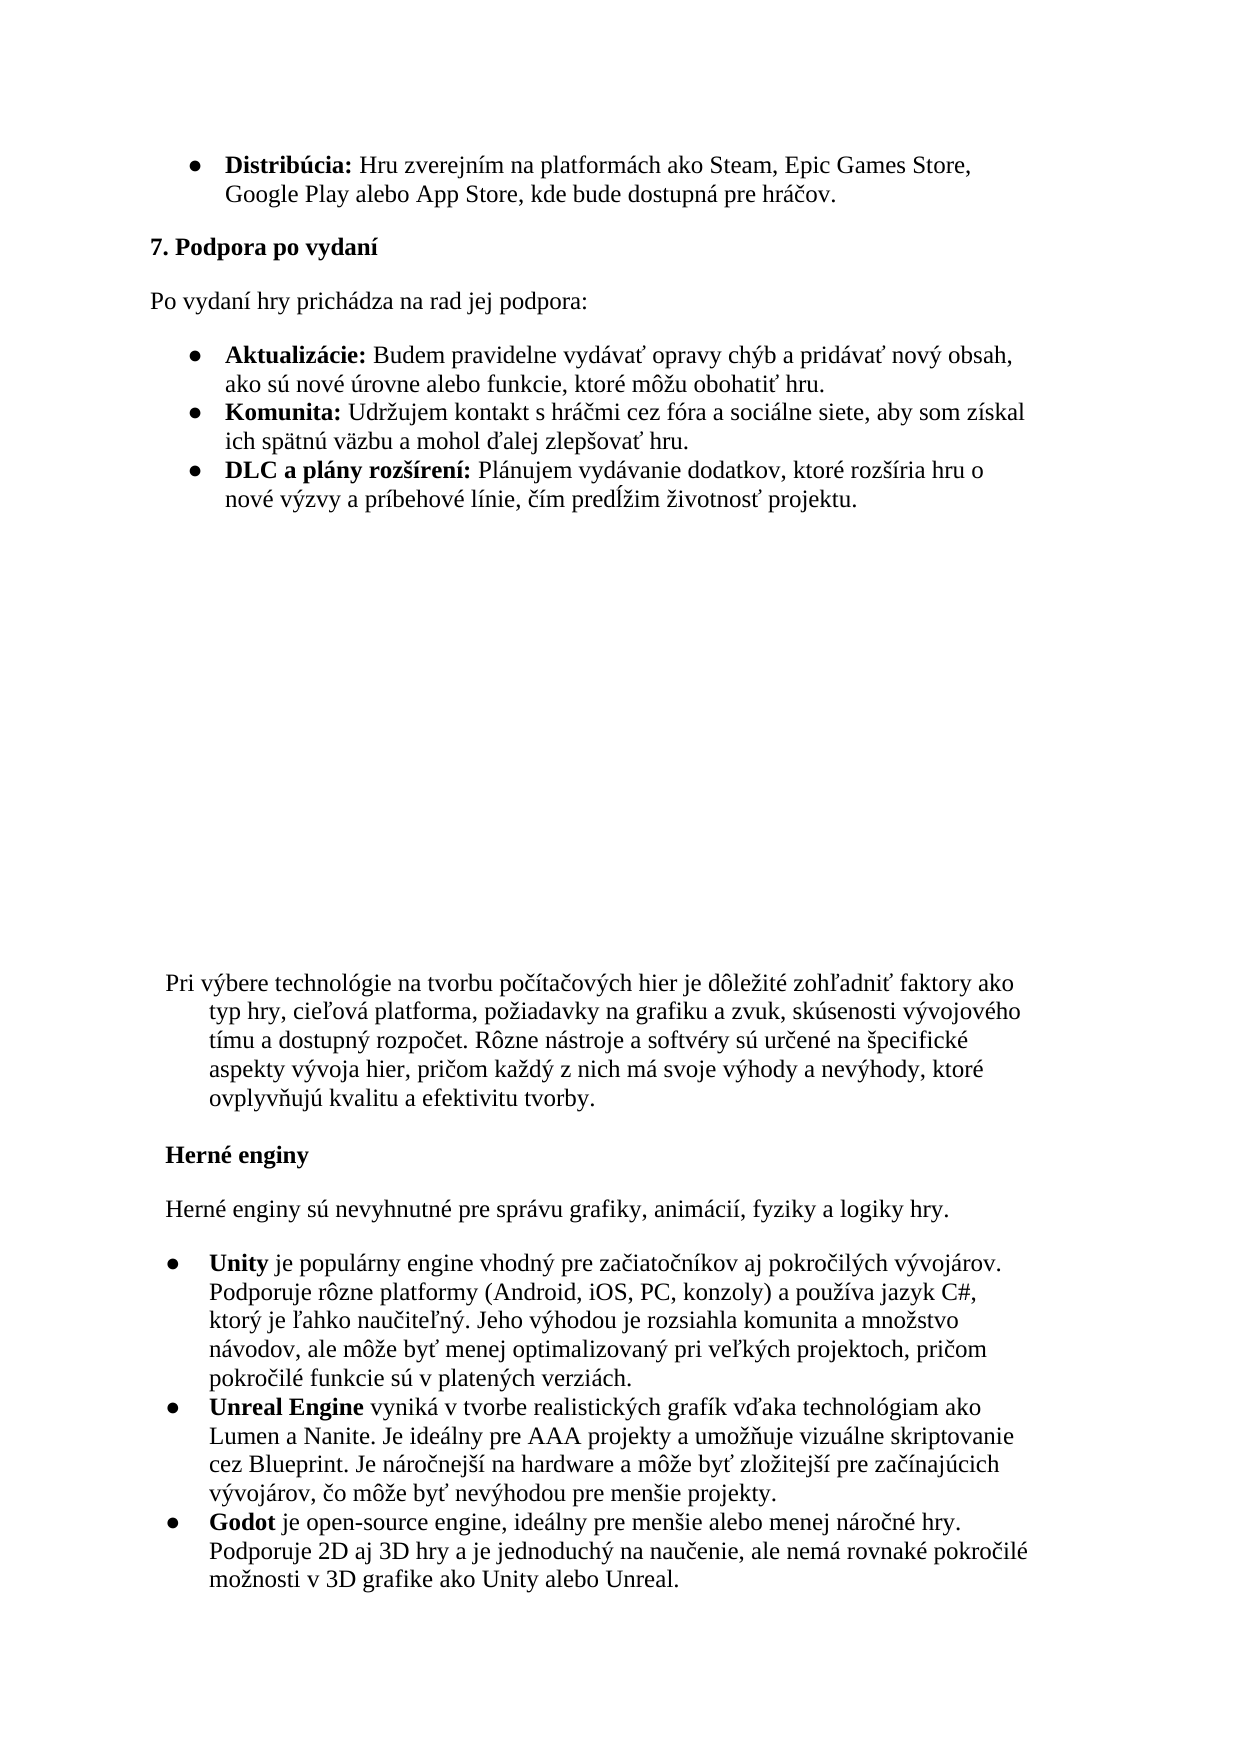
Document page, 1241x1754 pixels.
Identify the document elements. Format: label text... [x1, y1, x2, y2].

subtitle Herné enginy [165, 1141, 1035, 1169]
list Unity je populárny engine vhodný pre začiatočníkov aj pokročilých vývojárov. Podporuje rôzne platformy (Android, iOS, PC, konzoly) a používa jazyk C#, ktorý je ľahko naučiteľný. Jeho výhodou je rozsiahla komunita a množstvo návodov, ale môže byť menej optimalizovaný pri veľkých projektoch, pričom pokročilé funkcie sú v platených verziách. [165, 1248, 1035, 1392]
list Unreal Engine vyniká v tvorbe realistických grafík vďaka technológiam ako Lumen a Nanite. Je ideálny pre AAA projekty a umožňuje vizuálne skriptovanie cez Blueprint. Je náročnejší na hardware a môže byť zložitejší pre začínajúcich vývojárov, čo môže byť nevýhodou pre menšie projekty. [165, 1392, 1035, 1507]
list Distribúcia: Hru zverejním na platformách ako Steam, Epic Games Store, Google Play alebo App Store, kde bude dostupná pre hráčov. [187, 150, 1035, 207]
list Komunita: Udržujem kontakt s hráčmi cez fóra a sociálne siete, aby som získal ich spätnú väzbu a mohol ďalej zlepšovať hru. [187, 397, 1035, 455]
text Herné enginy sú nevyhnutné pre správu grafiky, animácií, fyziky a logiky hry. [165, 1194, 1035, 1223]
list Aktualizácie: Budem pravidelne vydávať opravy chýb a pridávať nový obsah, ako sú nové úrovne alebo funkcie, ktoré môžu obohatiť hru. [187, 340, 1035, 397]
list Godot je open-source engine, ideálny pre menšie alebo menej náročné hry. Podporuje 2D aj 3D hry a je jednoduchý na naučenie, ale nemá rovnaké pokročilé možnosti v 3D grafike ako Unity alebo Unreal. [165, 1507, 1035, 1593]
text Po vydaní hry prichádza na rad jej podpora: [150, 286, 1035, 315]
text Pri výbere technológie na tvorbu počítačových hier je dôležité zohľadniť faktory ako typ hry, cieľová platforma, požiadavky na grafiku a zvuk, skúsenosti vývojového tímu a dostupný rozpočet. Rôzne nástroje a softvéry sú určené na špecifické aspekty vývoja hier, pričom každý z nich má svoje výhody a nevýhody, ktoré ovplyvňujú kvalitu a efektivitu tvorby. [165, 968, 1035, 1111]
list DLC a plány rozšírení: Plánujem vydávanie dodatkov, ktoré rozšíria hru o nové výzvy a príbehové línie, čím predĺžim životnosť projektu. [187, 455, 1035, 512]
text 7. Podpora po vydaní [150, 232, 1035, 261]
